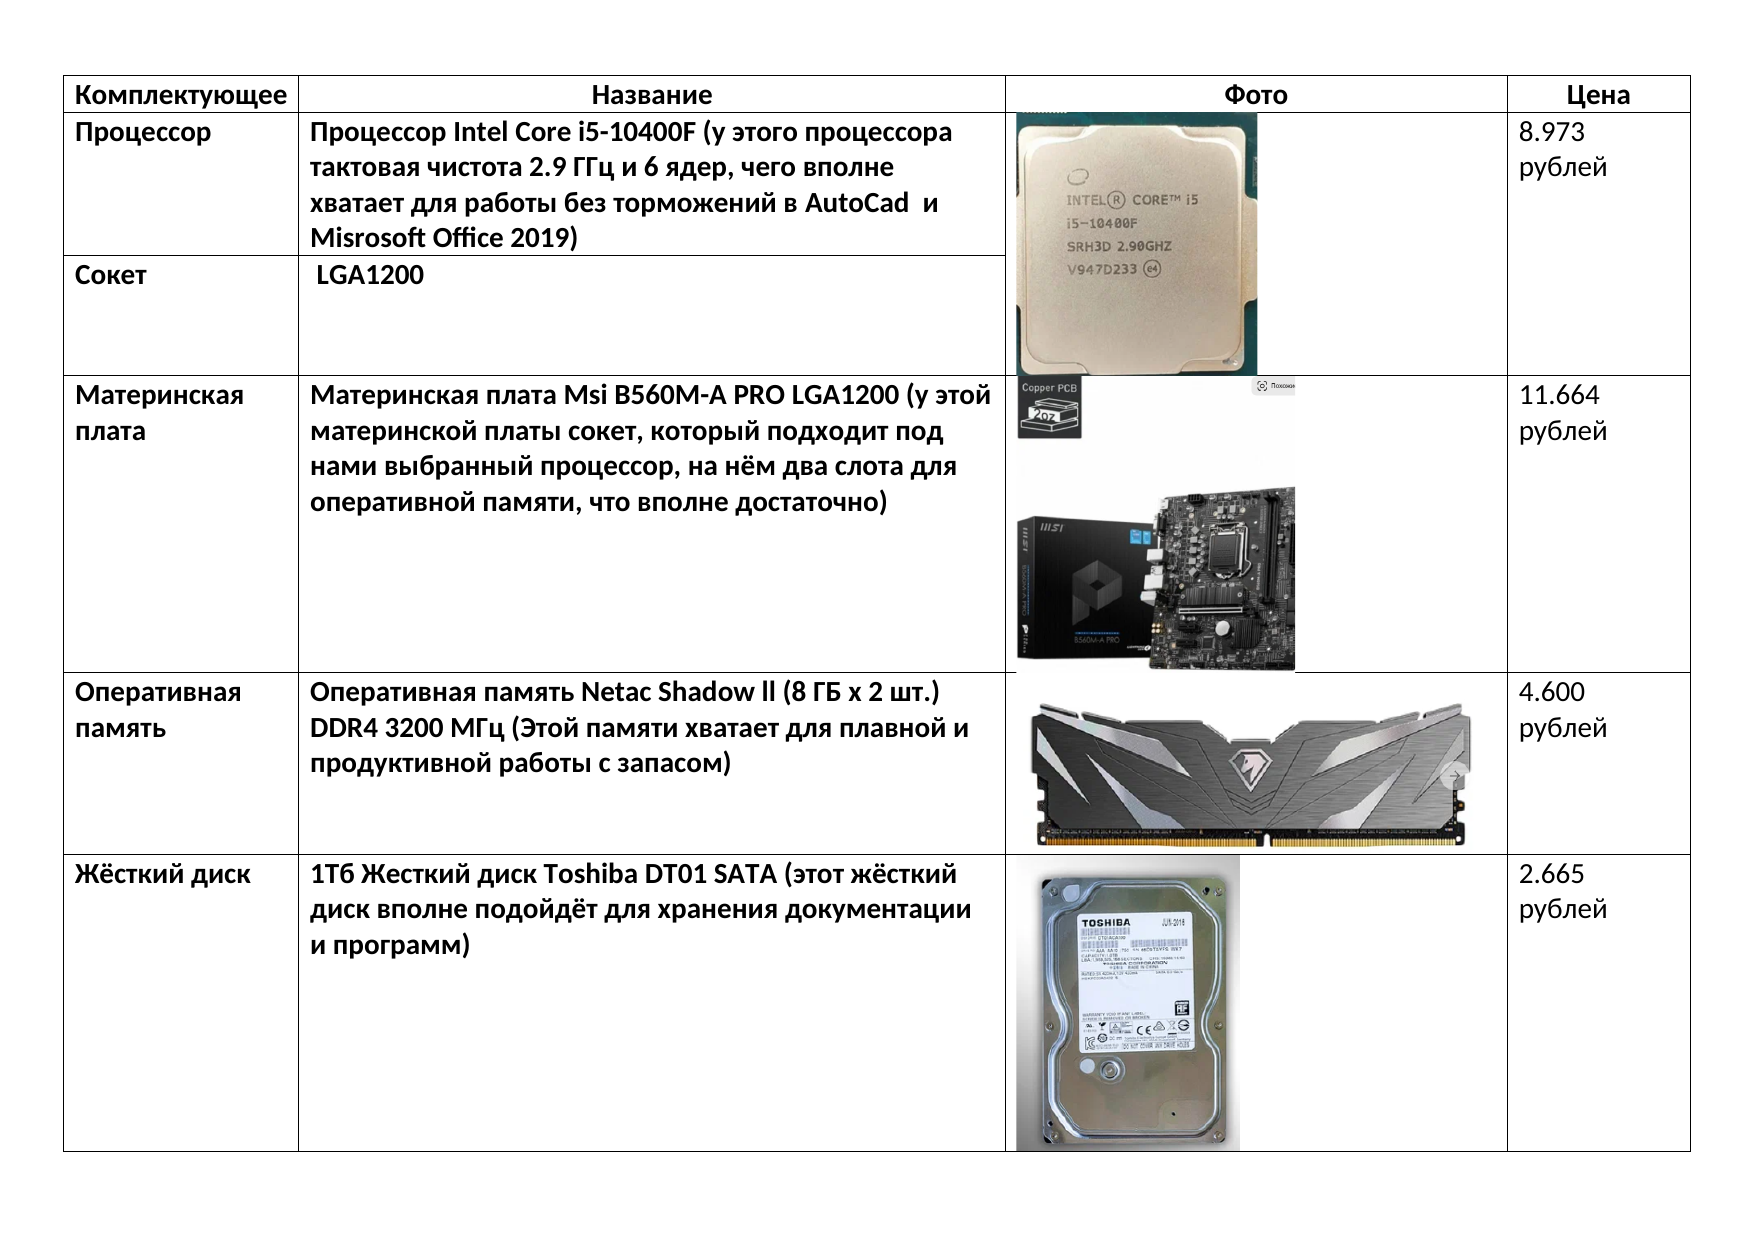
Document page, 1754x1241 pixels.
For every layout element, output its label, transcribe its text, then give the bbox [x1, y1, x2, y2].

table_cell [1296, 376, 1507, 672]
table_cell Материнская плата Msi B560M-A PRO LGA1200 (у этой материнской платы сокет, который подходит под нами выбранный процессор, на нём два слота для оперативной памяти, что вполне достаточно) [299, 376, 1005, 672]
table_header Фото [1006, 76, 1507, 112]
table_cell Материнская плата [64, 376, 298, 672]
table_cell [1006, 376, 1016, 672]
table_cell Сокет [64, 256, 298, 375]
table_cell 11.664 рублей [1508, 376, 1690, 672]
table_cell Жёсткий диск [64, 855, 298, 1151]
table_cell Процессор Intel Core i5-10400F (у этого процессора тактовая чистота 2.9 ГГц и 6 ядер, чего вполне хватает для работы без торможений в AutoCad и Misrosoft Office 2019) [299, 113, 1005, 255]
picture [1016, 855, 1240, 1151]
table_cell 4.600 рублей [1508, 673, 1690, 854]
table_header Название [299, 76, 1005, 112]
table_cell [1006, 855, 1016, 1151]
table_cell [1240, 855, 1507, 1151]
table_cell 2.665 рублей [1508, 855, 1690, 1151]
picture [1016, 112, 1474, 854]
table_cell Процессор [64, 113, 298, 255]
table_cell LGA1200 [299, 256, 1005, 375]
table_cell [1006, 113, 1016, 375]
table_cell Оперативная память [64, 673, 298, 854]
table_cell 8.973 рублей [1508, 113, 1690, 375]
table_cell 1Тб Жесткий диск Toshiba DT01 SATA (этот жёсткий диск вполне подойдёт для хранения документации и программ) [299, 855, 1005, 1151]
table_header Цена [1508, 76, 1690, 112]
table_cell [1258, 113, 1507, 375]
table_cell [1474, 673, 1507, 854]
table_cell [1006, 673, 1016, 854]
table_cell Оперативная память Netac Shadow ll (8 ГБ x 2 шт.) DDR4 3200 МГц (Этой памяти хватает для плавной и продуктивной работы с запасом) [299, 673, 1005, 854]
table_header Комплектующее [64, 76, 298, 112]
